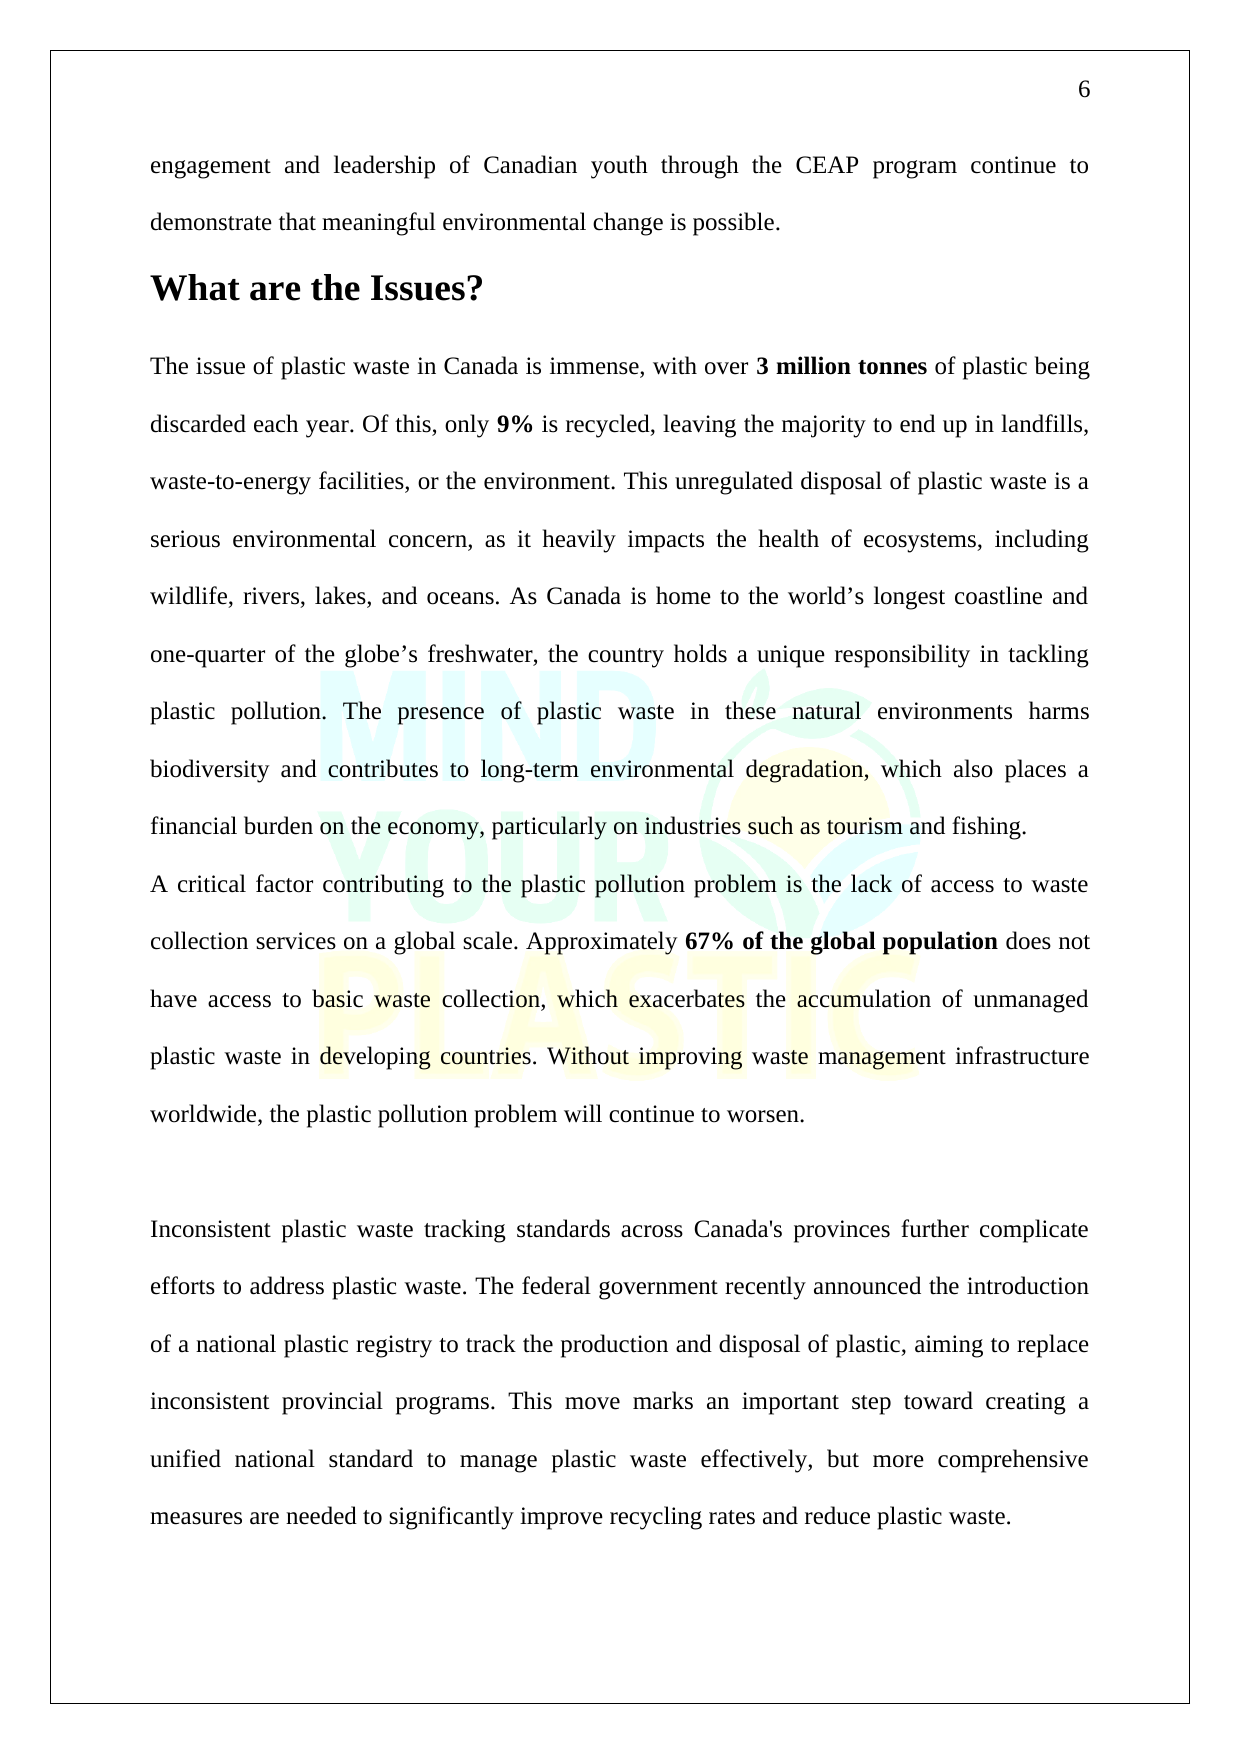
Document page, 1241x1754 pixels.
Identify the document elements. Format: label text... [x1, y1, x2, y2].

text The issue of plastic waste in Canada is immense, with over 3 million tonnes of plastic being discarded each year. Of this, only 9% is recycled, leaving the majority to end up in landfills, waste-to-energy facilities, or the environment. This unregulated disposal of plastic waste is a serious environmental concern, as it heavily impacts the health of ecosystems, including wildlife, rivers, lakes, and oceans. As Canada is home to the world’s longest coastline and one-quarter of the globe’s freshwater, the country holds a unique responsibility in tackling plastic pollution. The presence of plastic waste in these natural environments harms biodiversity and contributes to long-term environmental degradation, which also places a financial burden on the economy, particularly on industries such as tourism and fishing. [150, 351, 1090, 840]
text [150, 150, 1090, 236]
text Inconsistent plastic waste tracking standards across Canada's provinces further complicate efforts to address plastic waste. The federal government recently announced the introduction of a national plastic registry to track the production and disposal of plastic, aiming to replace inconsistent provincial programs. This move marks an important step toward creating a unified national standard to manage plastic waste effectively, but more comprehensive measures are needed to significantly improve recycling rates and reduce plastic waste. [150, 1214, 1090, 1530]
text What are the Issues? [150, 265, 1090, 308]
text A critical factor contributing to the plastic pollution problem is the lack of access to waste collection services on a global scale. Approximately 67% of the global population does not have access to basic waste collection, which exacerbates the accumulation of unmanaged plastic waste in developing countries. Without improving waste management infrastructure worldwide, the plastic pollution problem will continue to worsen. [150, 869, 1090, 1127]
